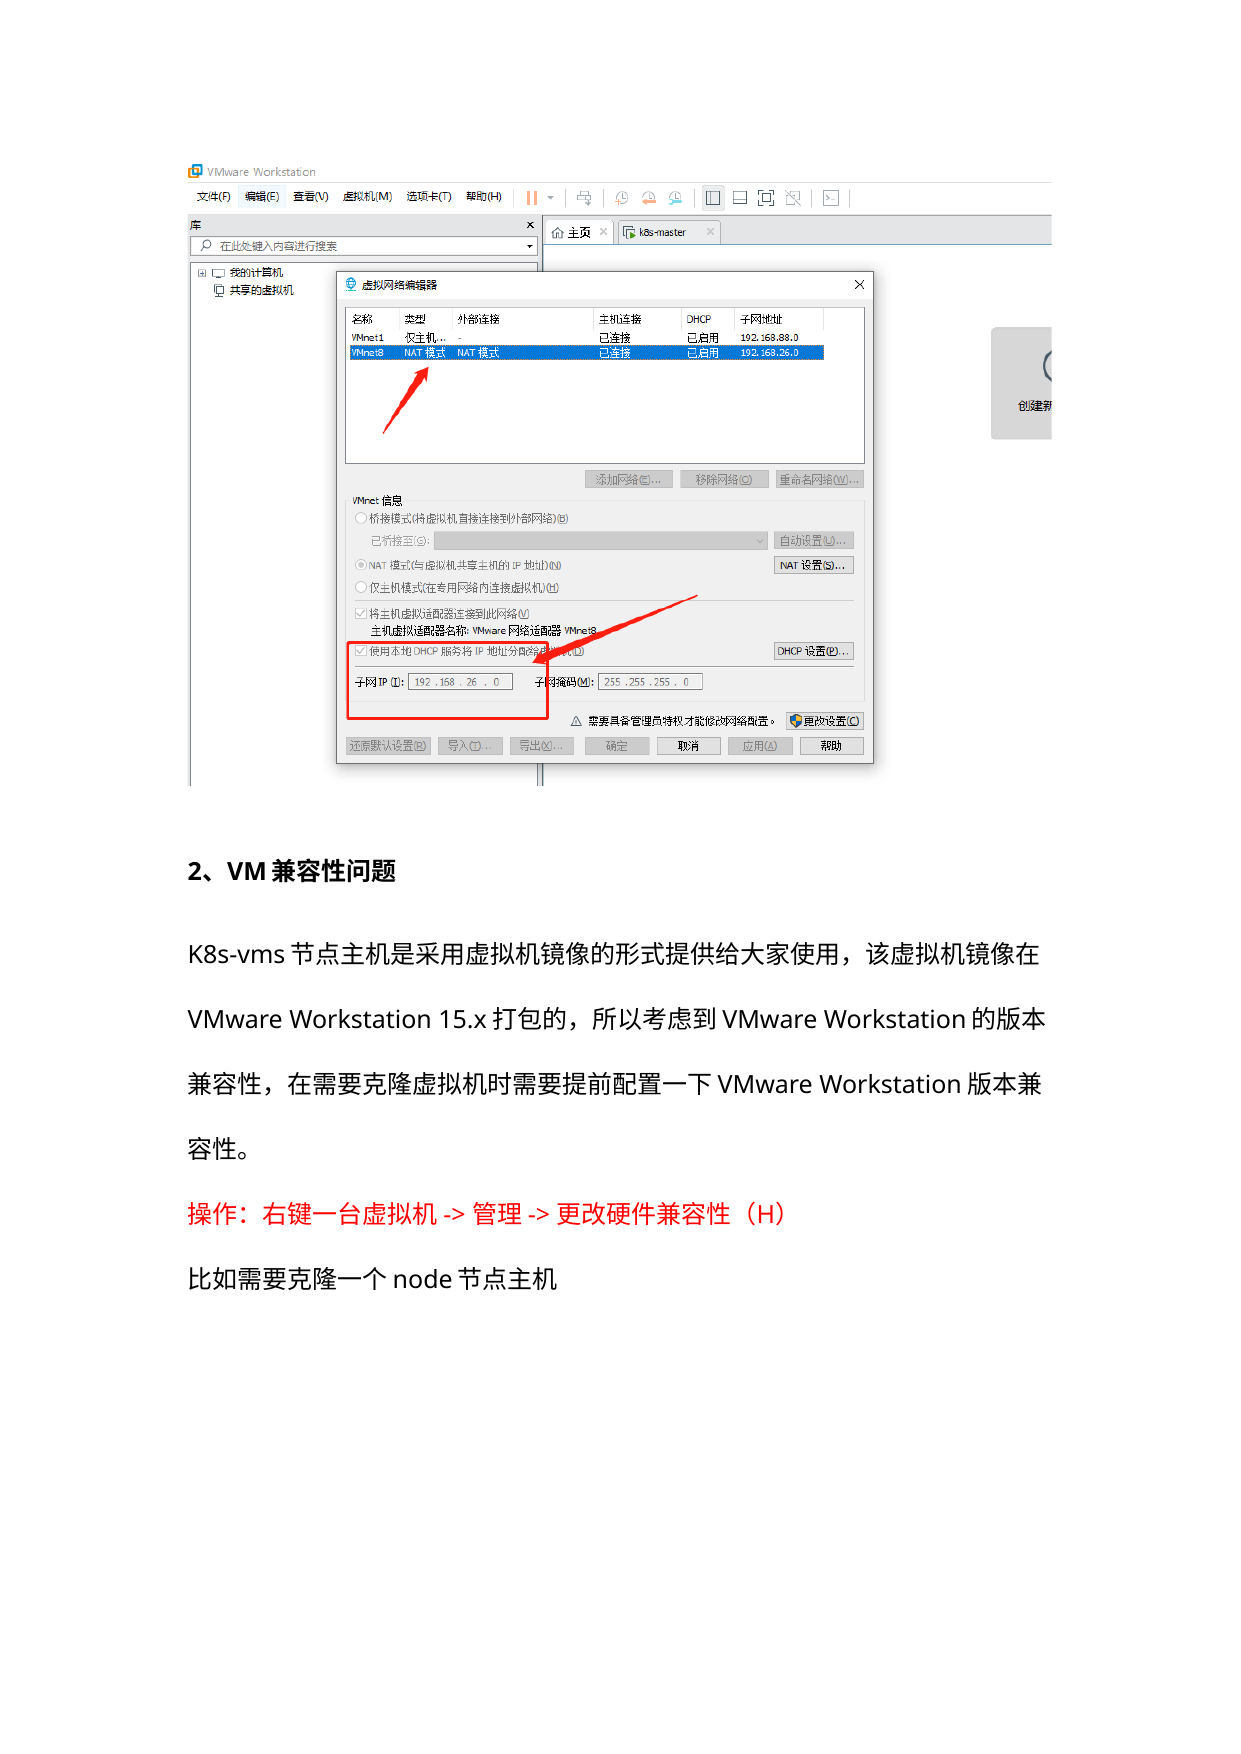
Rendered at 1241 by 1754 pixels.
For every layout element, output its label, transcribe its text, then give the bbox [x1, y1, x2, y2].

picture [187, 162, 1052, 786]
subtitle 2、VM兼容性问题 [187, 837, 1053, 902]
text K8s-vms节点主机是采用虚拟机镜像的形式提供给大家使用，该虚拟机镜像在VMware Workstation 15.x打包的，所以考虑到VMware Workstation的版本兼容性，在需要克隆虚拟机时需要提前配置一下VMware Workstation版本兼容性。 [187, 920, 1053, 1180]
text 操作：右键一台虚拟机 -> 管理 -> 更改硬件兼容性（H） [187, 1180, 1053, 1245]
text 比如需要克隆一个node节点主机 [187, 1245, 1053, 1310]
